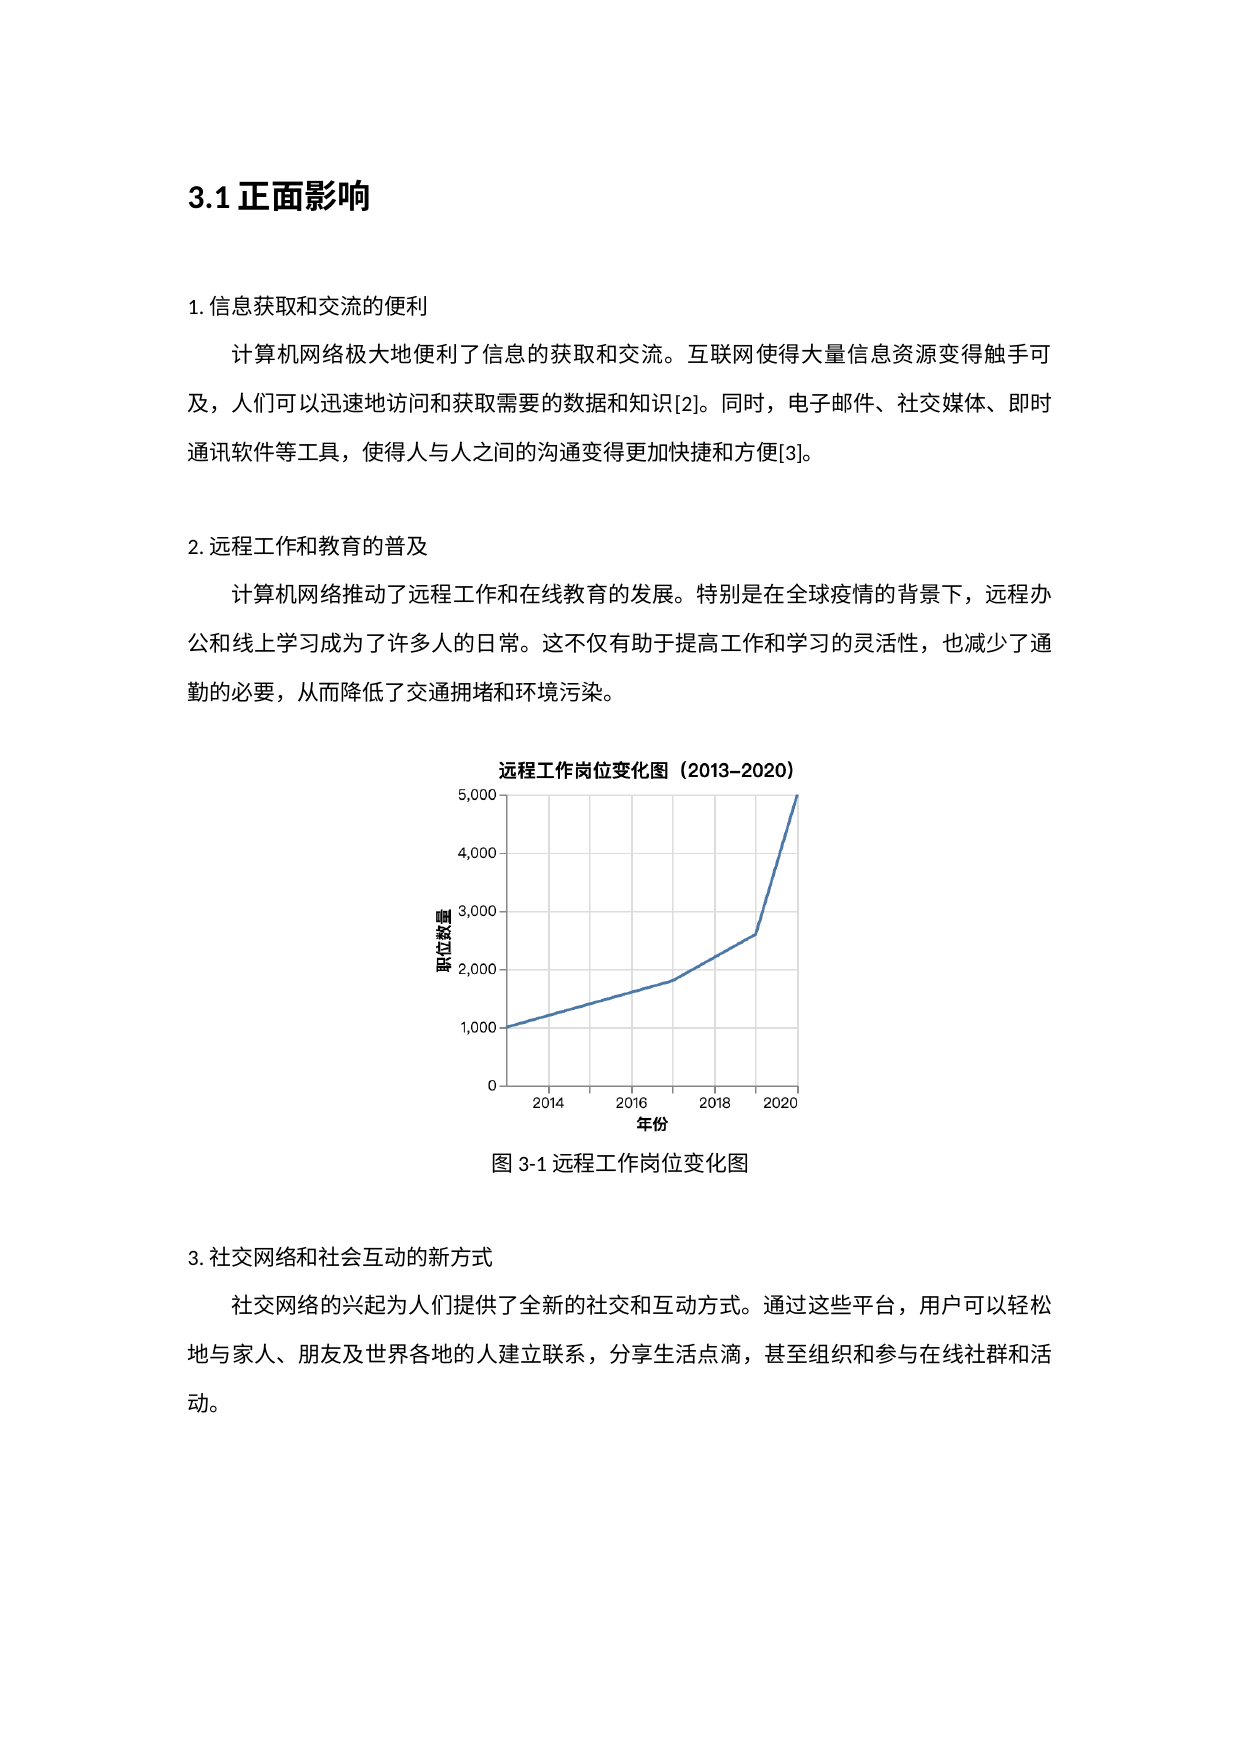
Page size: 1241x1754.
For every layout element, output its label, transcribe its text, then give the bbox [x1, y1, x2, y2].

picture [427, 755, 813, 1139]
text 计算机网络推动了远程工作和在线教育的发展。特别是在全球疫情的背景下，远程办公和线上学习成为了许多人的日常。这不仅有助于提高工作和学习的灵活性，也减少了通勤的必要，从而降低了交通拥堵和环境污染。 [187, 577, 1053, 707]
text 计算机网络极大地便利了信息的获取和交流。互联网使得大量信息资源变得触手可及，人们可以迅速地访问和获取需要的数据和知识[2]。同时，电子邮件、社交媒体、即时通讯软件等工具，使得人与人之间的沟通变得更加快捷和方便[3]。 [187, 337, 1053, 467]
subtitle 3.1 正面影响 [187, 162, 1053, 227]
text 社交网络的兴起为人们提供了全新的社交和互动方式。通过这些平台，用户可以轻松地与家人、朋友及世界各地的人建立联系，分享生活点滴，甚至组织和参与在线社群和活动。 [187, 1288, 1053, 1418]
text 3. 社交网络和社会互动的新方式 [187, 1239, 1053, 1272]
text 2. 远程工作和教育的普及 [187, 529, 1053, 561]
text 图3-1 远程工作岗位变化图 [187, 1145, 1053, 1178]
text 1. 信息获取和交流的便利 [187, 289, 1053, 321]
